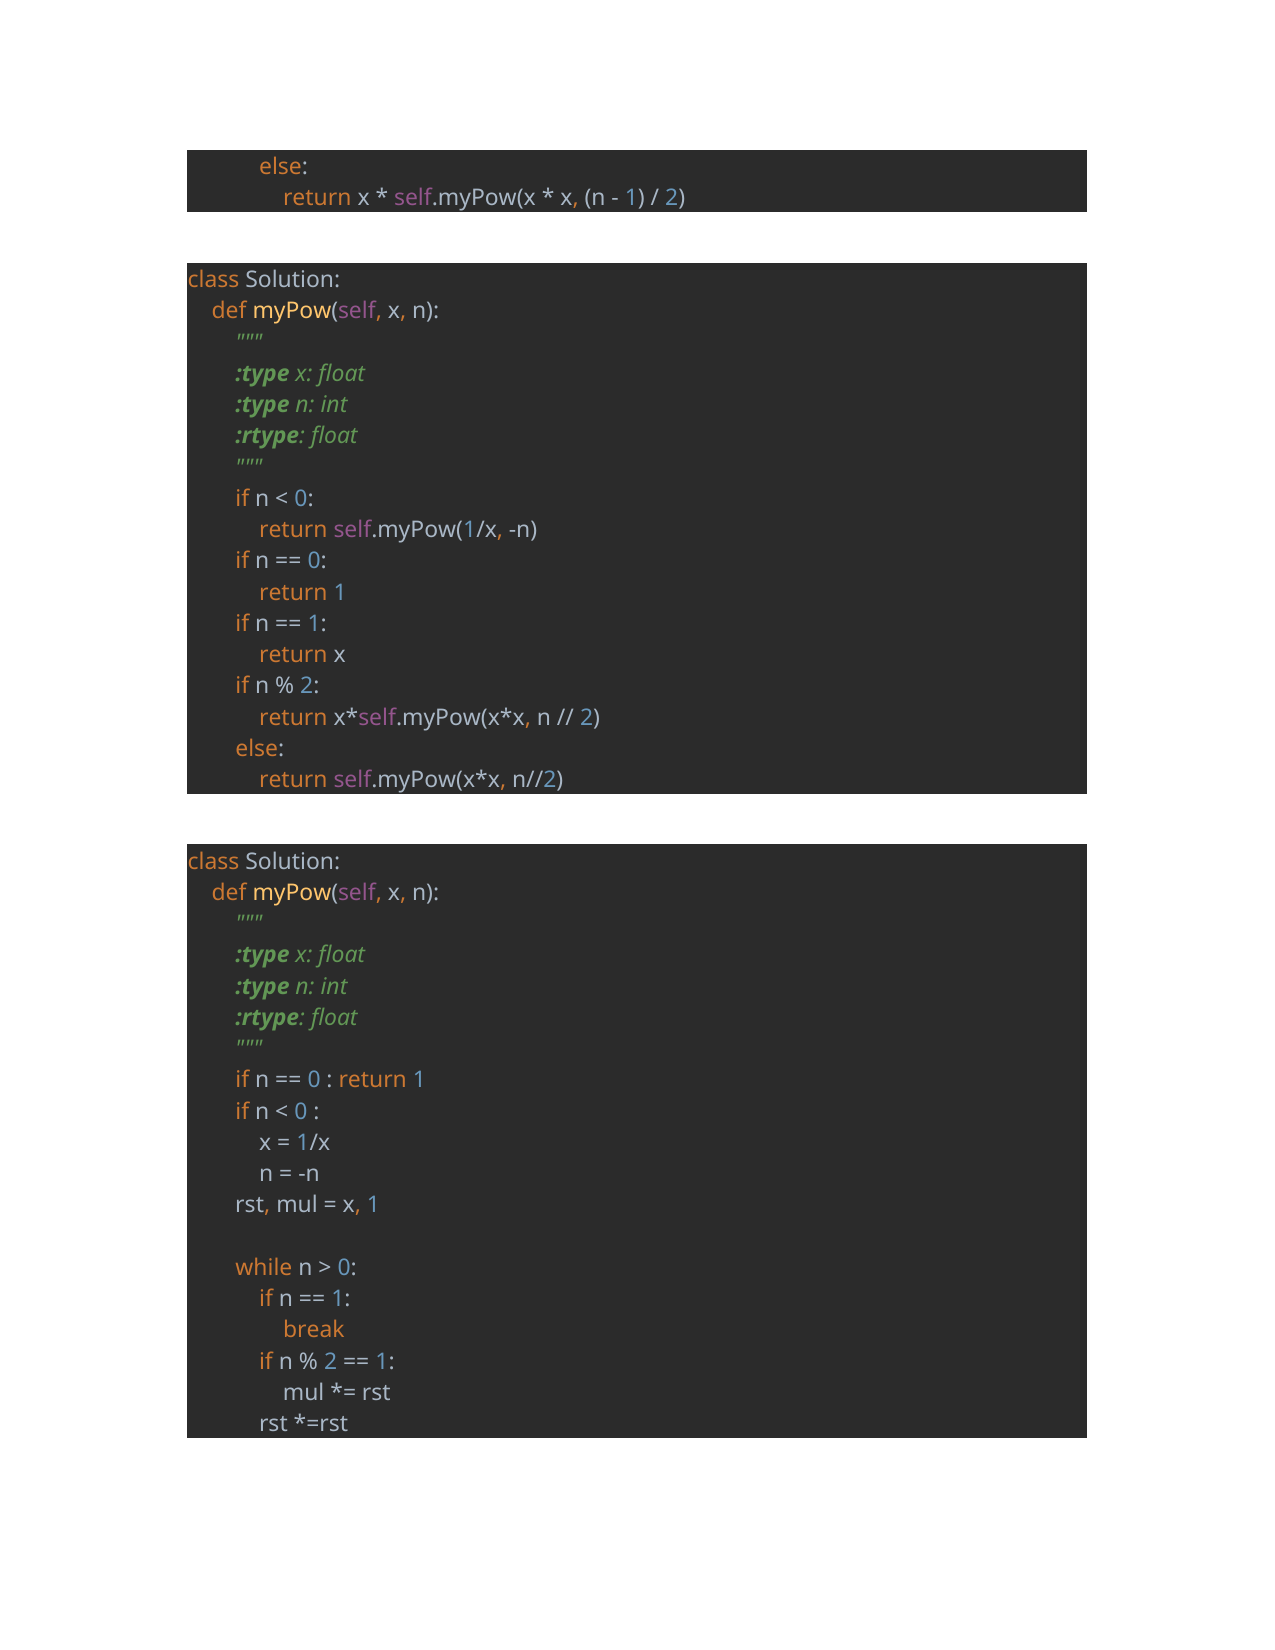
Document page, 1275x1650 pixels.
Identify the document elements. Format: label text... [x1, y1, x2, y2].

text class Solution: def myPow(self, x, n): """ :type x: float :type n: int :rtype: float """ if n < 0: return self.myPow(1/x, -n) if n == 0: return 1 if n == 1: return x if n % 2: return x*self.myPow(x*x, n // 2) else: return self.myPow(x*x, n//2) [187, 263, 1087, 794]
